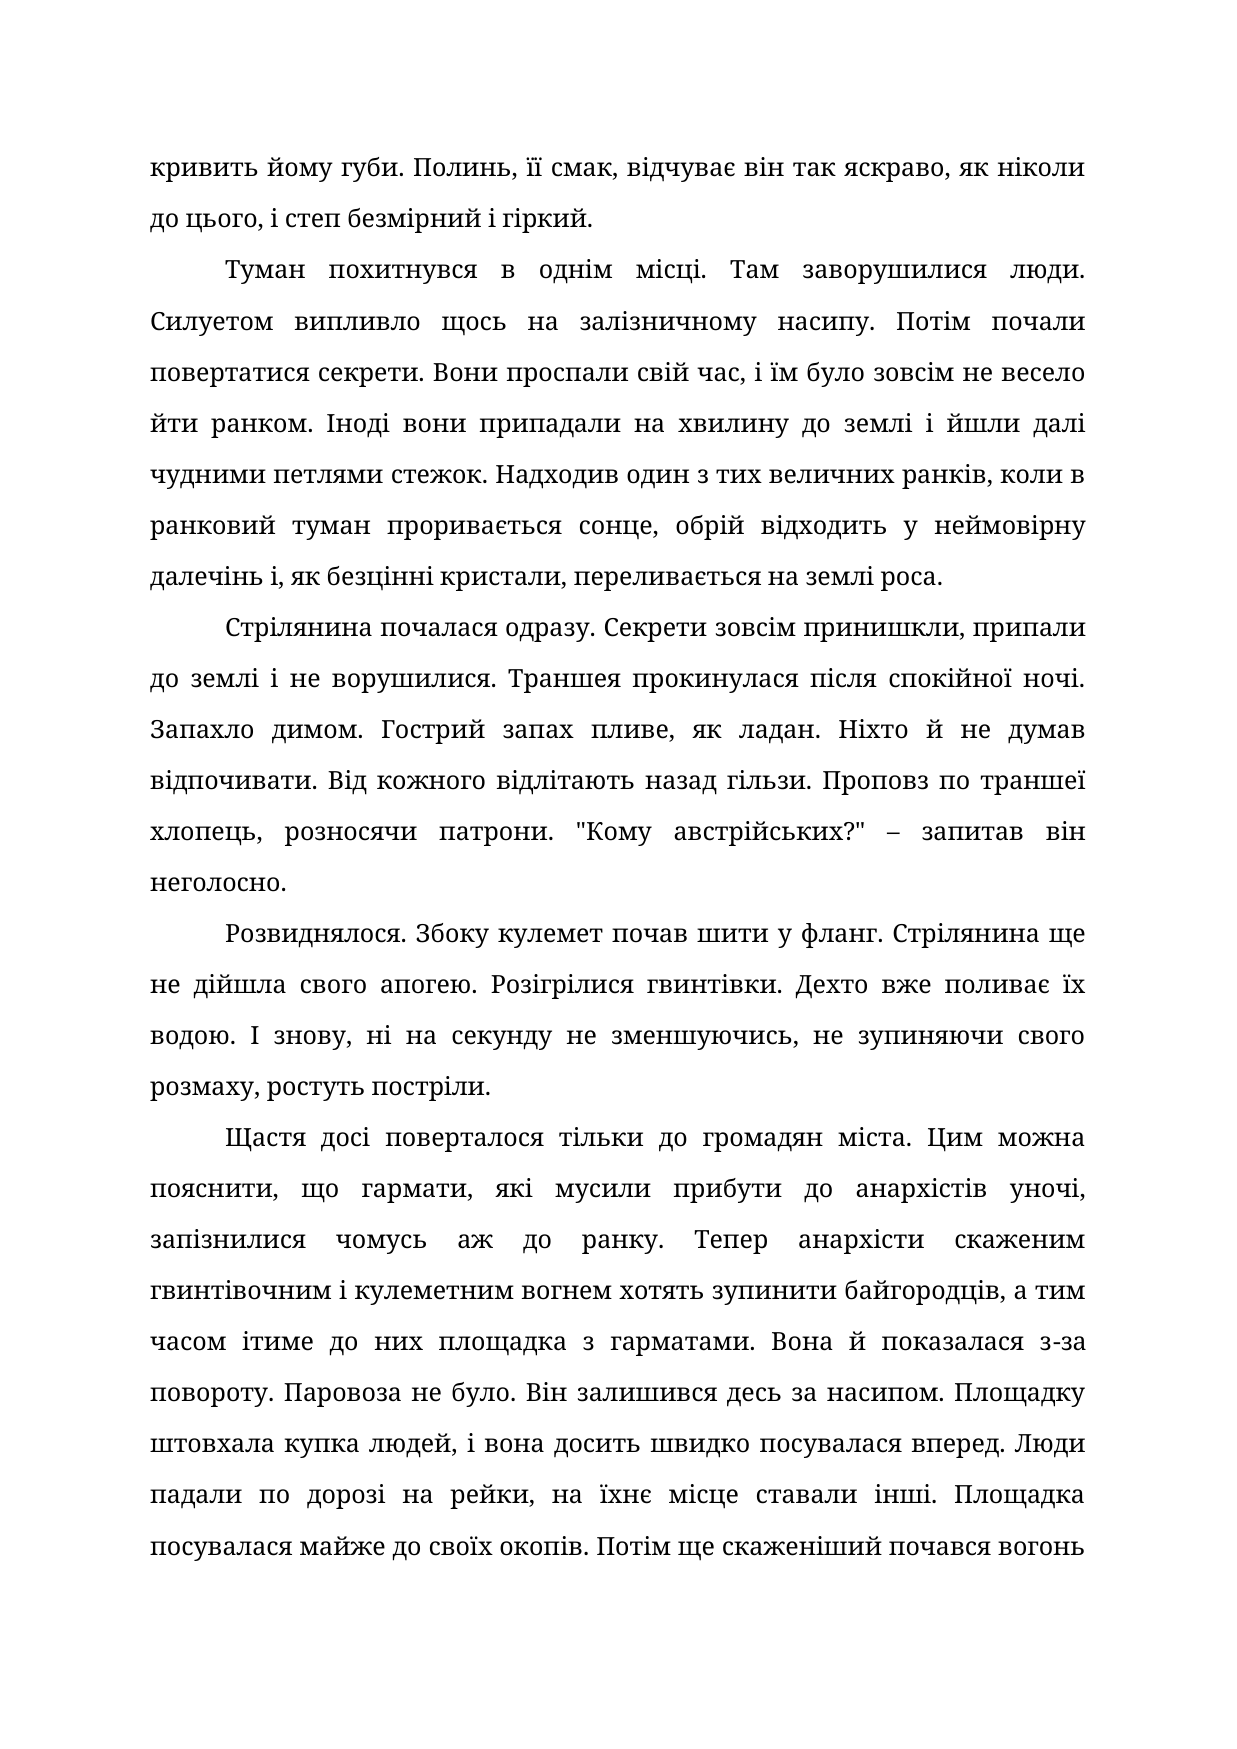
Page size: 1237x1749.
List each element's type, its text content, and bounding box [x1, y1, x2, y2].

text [150, 1120, 1086, 1562]
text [150, 150, 1086, 235]
text Туман похитнувся в однім місці. Там заворушилися люди. Силуетом випливло щось на залізничному насипу. Потім почали повертатися секрети. Вони проспали свій час, і їм було зовсім не весело йти ранком. Іноді вони припадали на хвилину до землі і йшли далі чудними петлями стежок. Надходив один з тих величних ранків, коли в ранковий туман проривається сонце, обрій відходить у неймовірну далечінь і, як безцінні кристали, переливається на землі роса. [150, 252, 1086, 592]
text Розвиднялося. Збоку кулемет почав шити у фланг. Стрілянина ще не дійшла свого апогею. Розігрілися гвинтівки. Дехто вже поливає їх водою. І знову, ні на секунду не зменшуючись, не зупиняючи свого розмаху, ростуть постріли. [150, 916, 1086, 1103]
text Стрілянина почалася одразу. Секрети зовсім принишкли, припали до землі і не ворушилися. Траншея прокинулася після спокійної ночі. Запахло димом. Гострий запах пливе, як ладан. Ніхто й не думав відпочивати. Від кожного відлітають назад гільзи. Проповз по траншеї хлопець, розносячи патрони. "Кому австрійських?" – запитав він неголосно. [150, 609, 1086, 899]
